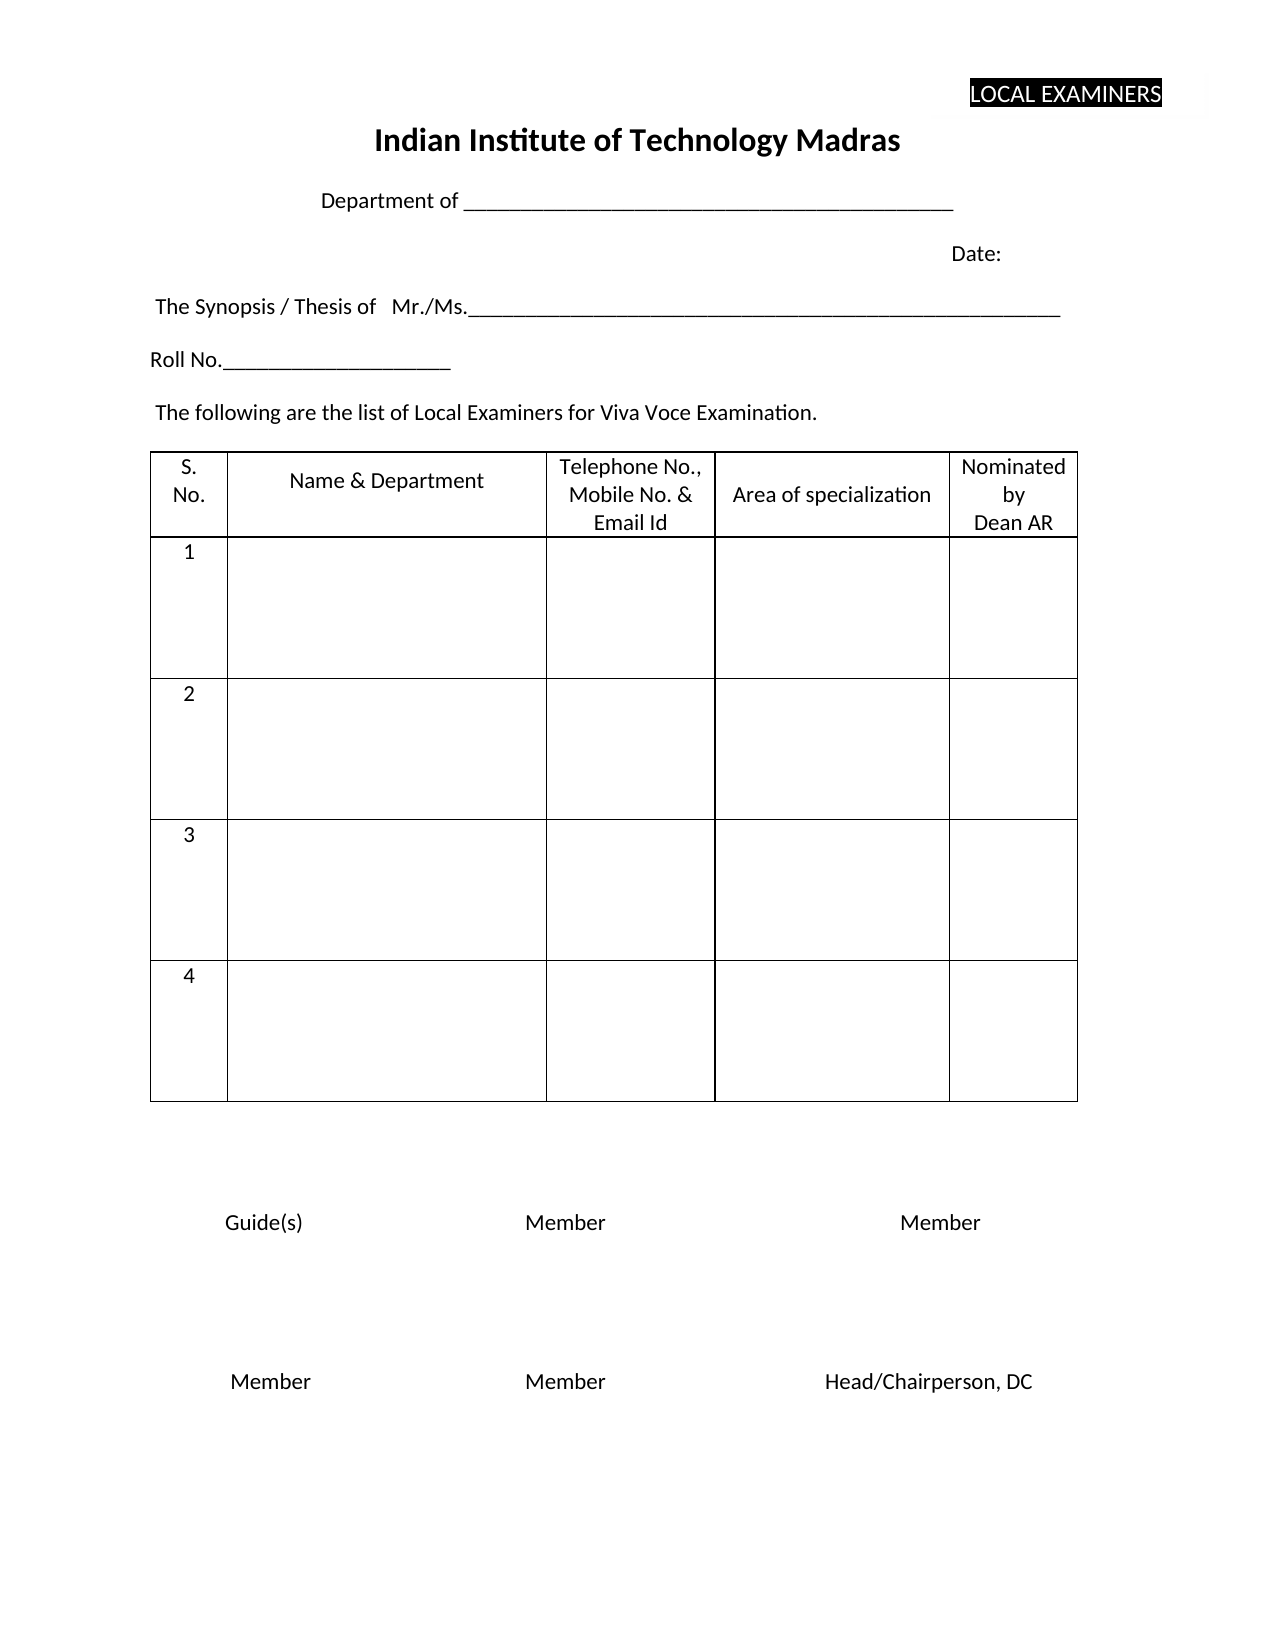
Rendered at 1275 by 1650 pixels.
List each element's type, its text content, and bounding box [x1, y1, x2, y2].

table_cell [950, 538, 1077, 678]
table_cell [547, 538, 714, 678]
table_cell [228, 961, 546, 1101]
table_cell [716, 961, 949, 1101]
table_cell 3 [151, 820, 227, 960]
table_cell [716, 538, 949, 678]
table_header Nominated by Dean AR [950, 453, 1077, 536]
text Roll No.____________________ [150, 345, 1125, 373]
table_header Telephone No., Mobile No. & Email Id [547, 453, 714, 536]
table_header Name & Department [228, 453, 546, 536]
table_header S. No. [151, 453, 227, 536]
table_cell 4 [151, 961, 227, 1101]
table_cell [228, 538, 546, 678]
table_cell 1 [151, 538, 227, 678]
table_cell [950, 820, 1077, 960]
table_header Area of specialization [716, 453, 949, 536]
text Member Member Head/Chairperson, DC [150, 1367, 1125, 1395]
text The following are the list of Local Examiners for Viva Voce Examination. [150, 398, 1125, 426]
table_cell [547, 820, 714, 960]
text The Synopsis / Thesis of Mr./Ms.____________________________________________________ [150, 292, 1125, 320]
table_cell [716, 679, 949, 819]
table_cell [716, 820, 949, 960]
text Indian Institute of Technology Madras [150, 119, 1125, 159]
table_cell [228, 820, 546, 960]
text Guide(s) Member Member [150, 1208, 1125, 1236]
text Date: [825, 239, 1125, 267]
text Department of ___________________________________________ [150, 186, 1125, 214]
table_cell 2 [151, 679, 227, 819]
table_cell [547, 961, 714, 1101]
table_cell [950, 679, 1077, 819]
table_cell [547, 679, 714, 819]
table_cell [950, 961, 1077, 1101]
table_cell [228, 679, 546, 819]
